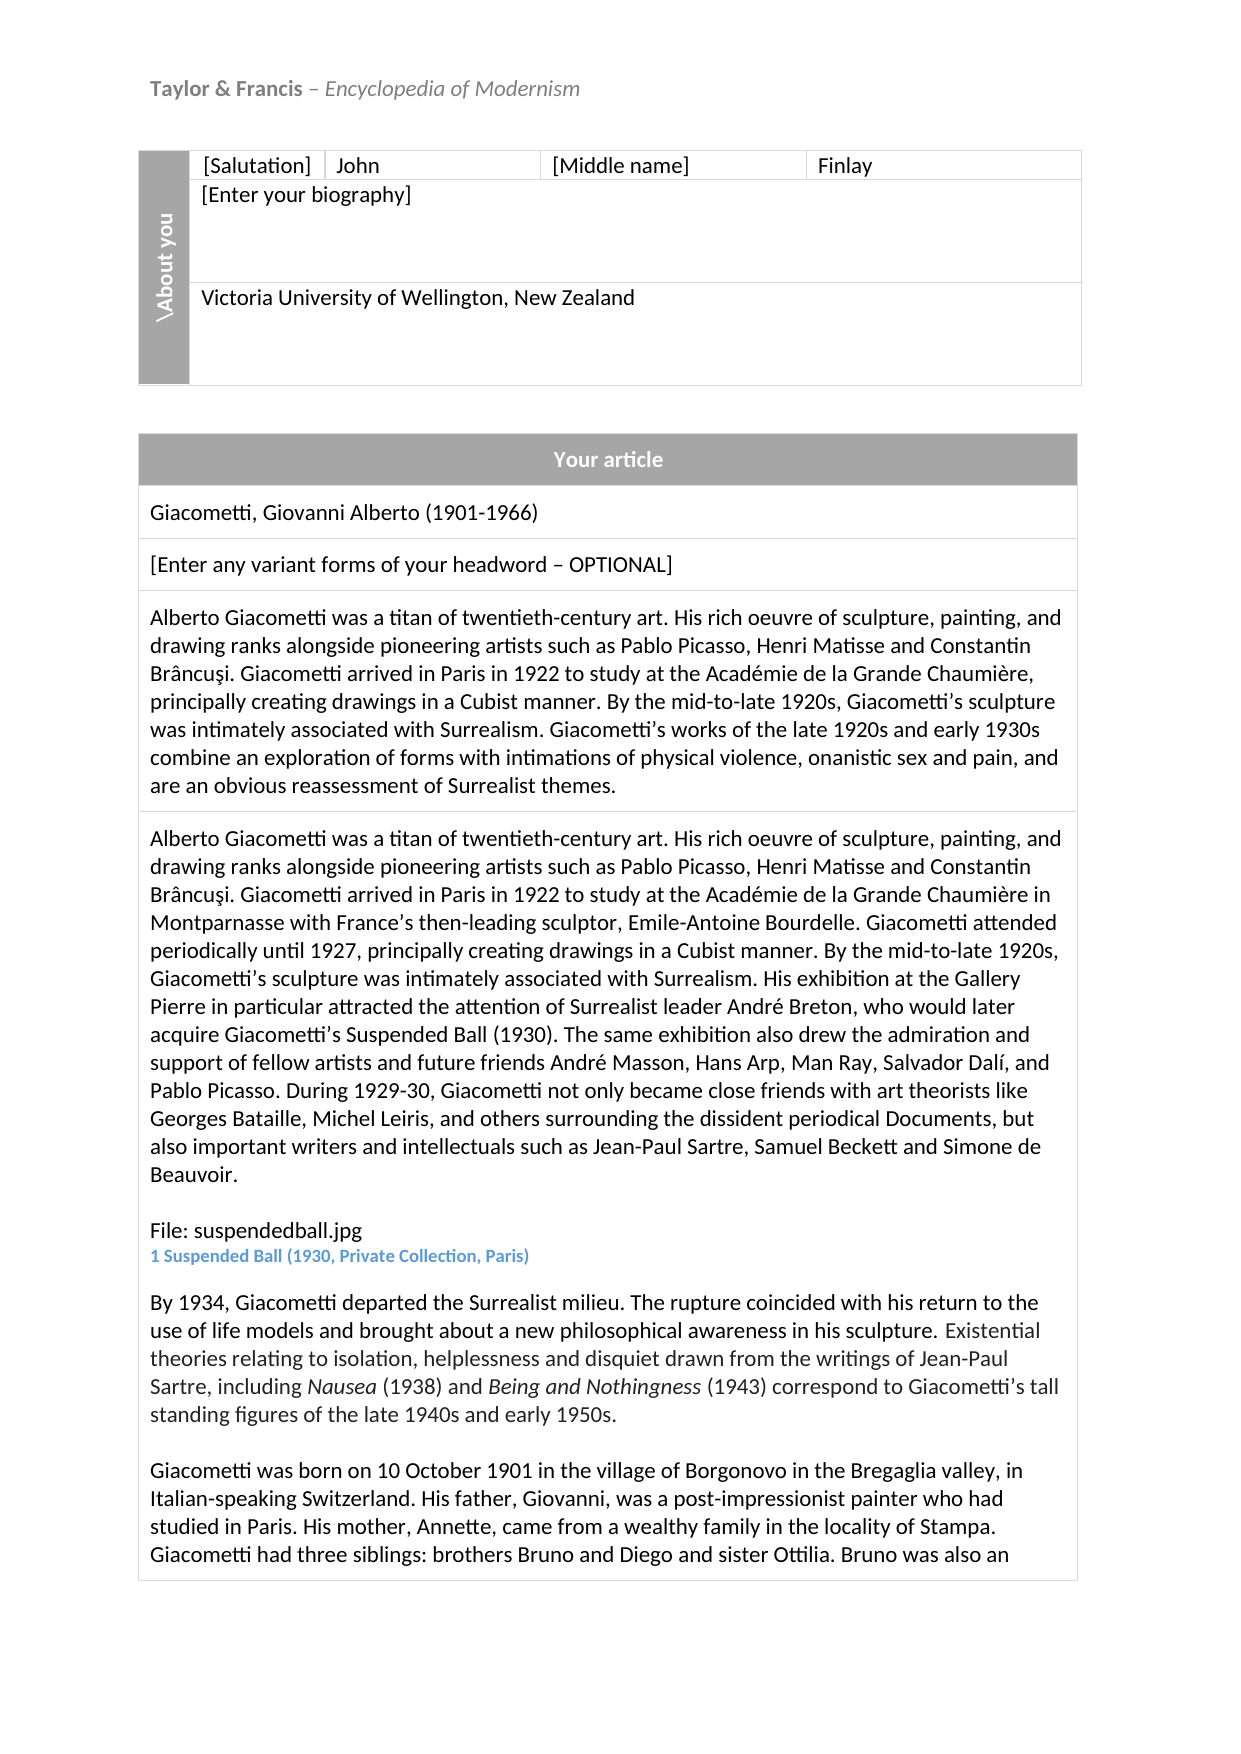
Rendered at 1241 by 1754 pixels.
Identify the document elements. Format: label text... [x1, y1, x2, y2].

table_header Your article [139, 434, 1077, 485]
table_header \About you [139, 151, 189, 384]
